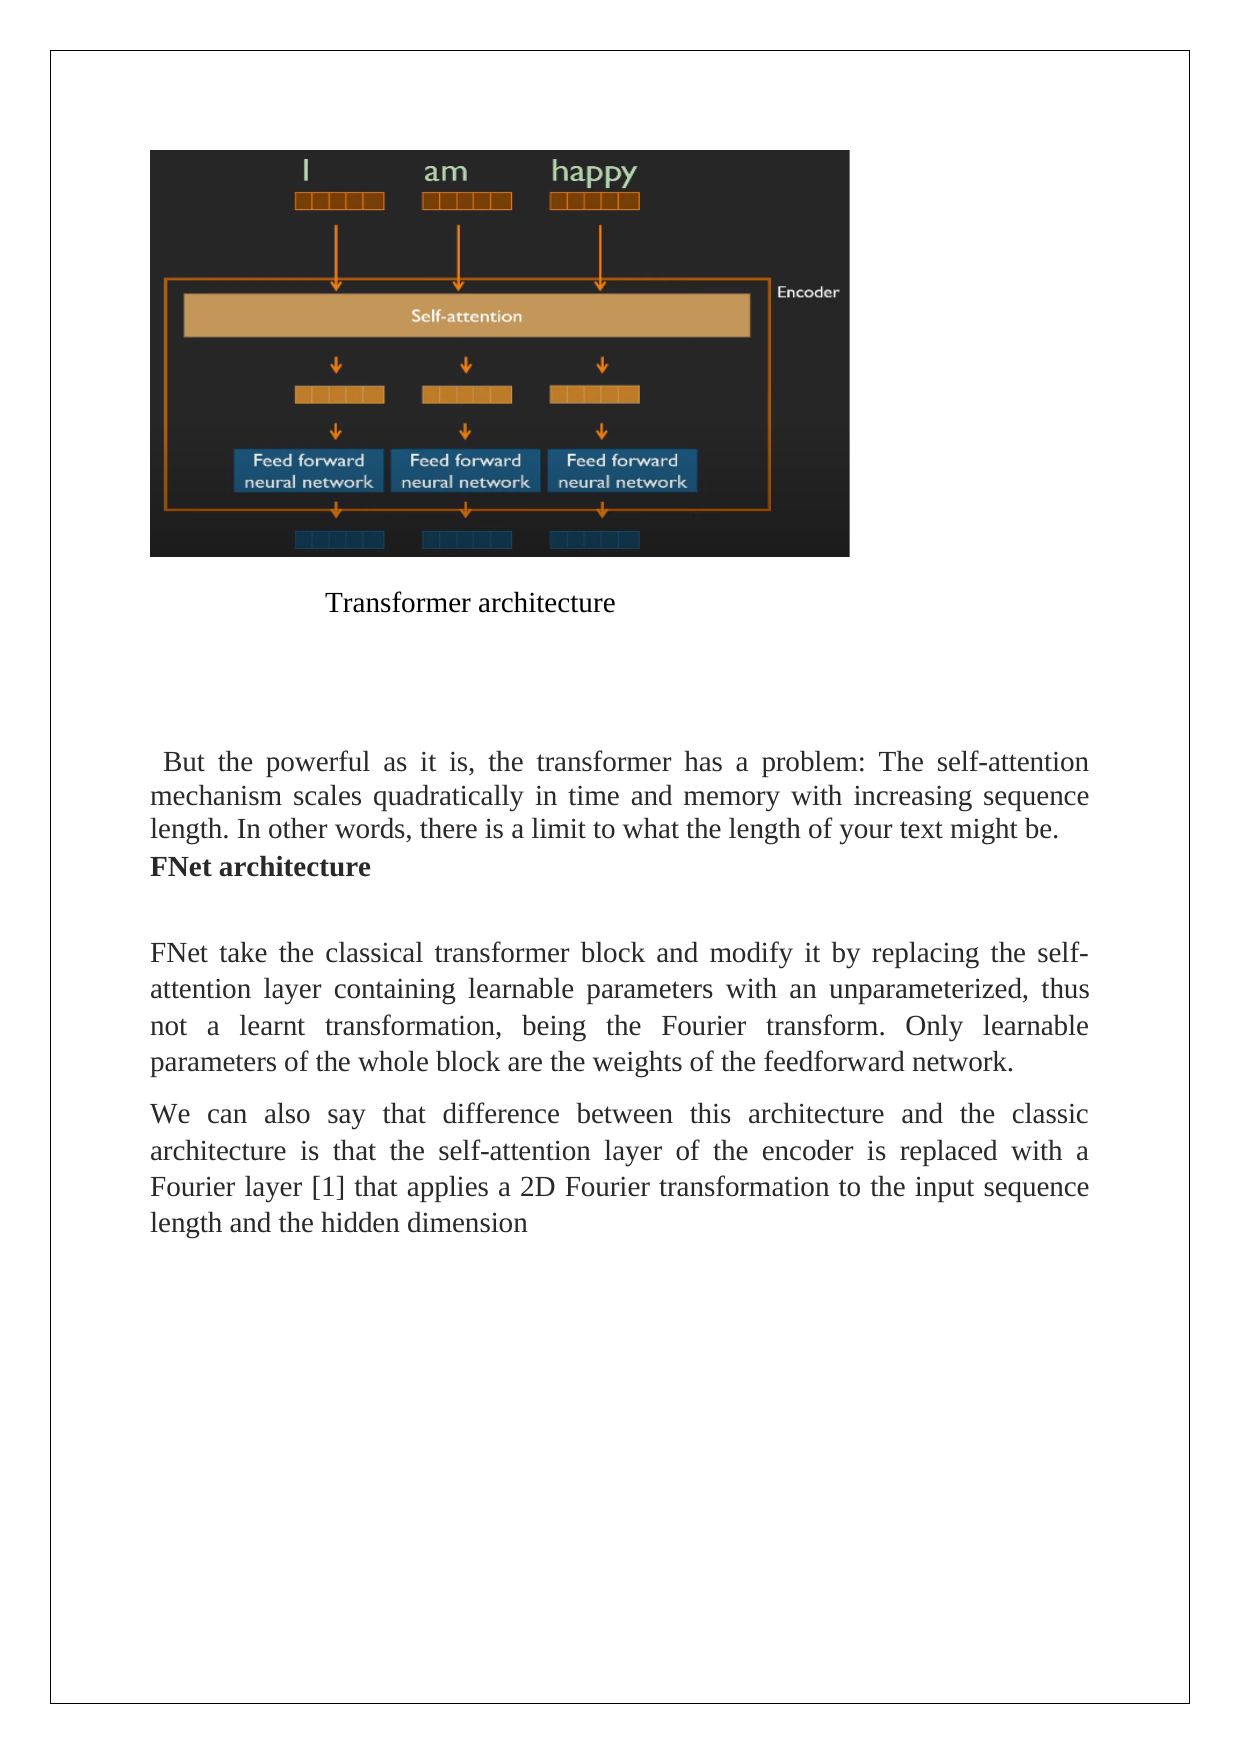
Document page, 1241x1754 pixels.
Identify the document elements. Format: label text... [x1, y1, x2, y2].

text We can also say that difference between this architecture and the classic architecture is that the self-attention layer of the encoder is replaced with a Fourier layer [1] that applies a 2D Fourier transformation to the input sequence length and the hidden dimension [150, 1202, 1090, 1239]
text But the powerful as it is, the transformer has a problem: The self-attention mechanism scales quadratically in time and memory with increasing sequence length. In other words, there is a limit to what the length of your text might be. [150, 744, 1090, 845]
subtitle FNet architecture [150, 845, 1090, 883]
text FNet take the classical transformer block and modify it by replacing the self-attention layer containing learnable parameters with an unparameterized, thus not a learnt transformation, being the Fourier transform. Only learnable parameters of the whole block are the weights of the feedforward network. [150, 1041, 1090, 1077]
text Transformer architecture [150, 586, 1090, 619]
picture [150, 150, 850, 557]
